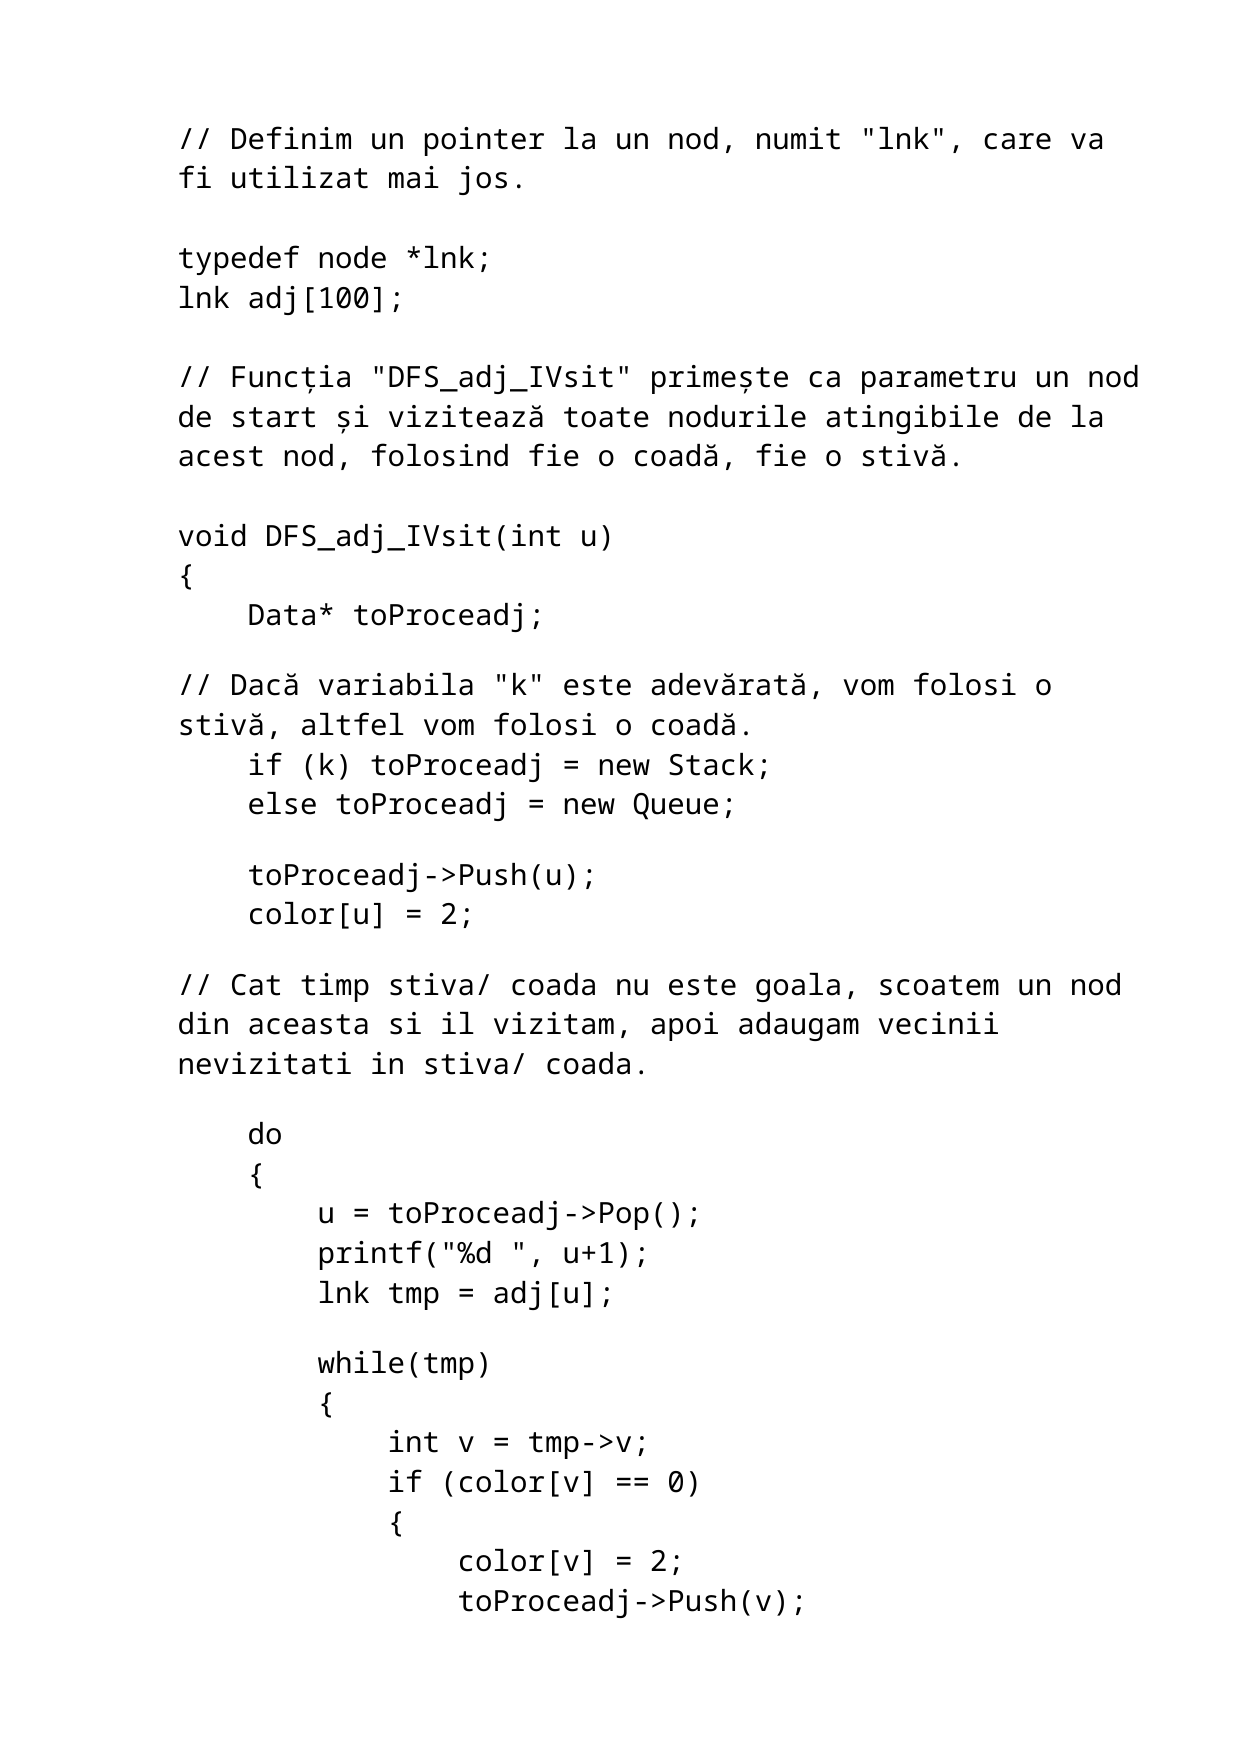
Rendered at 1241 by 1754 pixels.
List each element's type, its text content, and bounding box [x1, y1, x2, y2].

text color[v] = 2; [177, 1541, 1152, 1580]
text typedef node *lnk; [177, 237, 1152, 277]
text // Cat timp stiva/ coada nu este goala, scoatem un nod din aceasta si il vizitam, apoi adaugam vecinii nevizitati in stiva/ coada. [177, 964, 1152, 1083]
text { [177, 1501, 1152, 1541]
text // Dacă variabila "k" este adevărată, vom folosi o stivă, altfel vom folosi o coadă. [177, 664, 1152, 744]
text while(tmp) [177, 1342, 1152, 1382]
text // Funcția "DFS_adj_IVsit" primește ca parametru un nod de start și vizitează toate nodurile atingibile de la acest nod, folosind fie o coadă, fie o stivă. [177, 356, 1152, 475]
text Data* toProceadj; [177, 594, 1152, 634]
text if (k) toProceadj = new Stack; [177, 744, 1152, 784]
text { [177, 555, 1152, 594]
text printf("%d ", u+1); [177, 1232, 1152, 1272]
text color[u] = 2; [177, 893, 1152, 933]
text toProceadj->Push(u); [177, 854, 1152, 893]
text { [177, 1382, 1152, 1422]
text // Definim un pointer la un nod, numit "lnk", care va fi utilizat mai jos. [177, 118, 1152, 197]
text int v = tmp->v; [177, 1422, 1152, 1461]
text void DFS_adj_IVsit(int u) [177, 515, 1152, 555]
text if (color[v] == 0) [177, 1461, 1152, 1501]
text { [177, 1153, 1152, 1193]
text lnk tmp = adj[u]; [177, 1272, 1152, 1312]
text toProceadj->Push(v); [177, 1580, 1152, 1620]
text u = toProceadj->Pop(); [177, 1193, 1152, 1232]
text do [177, 1113, 1152, 1153]
text lnk adj[100]; [177, 277, 1152, 317]
text else toProceadj = new Queue; [177, 784, 1152, 823]
